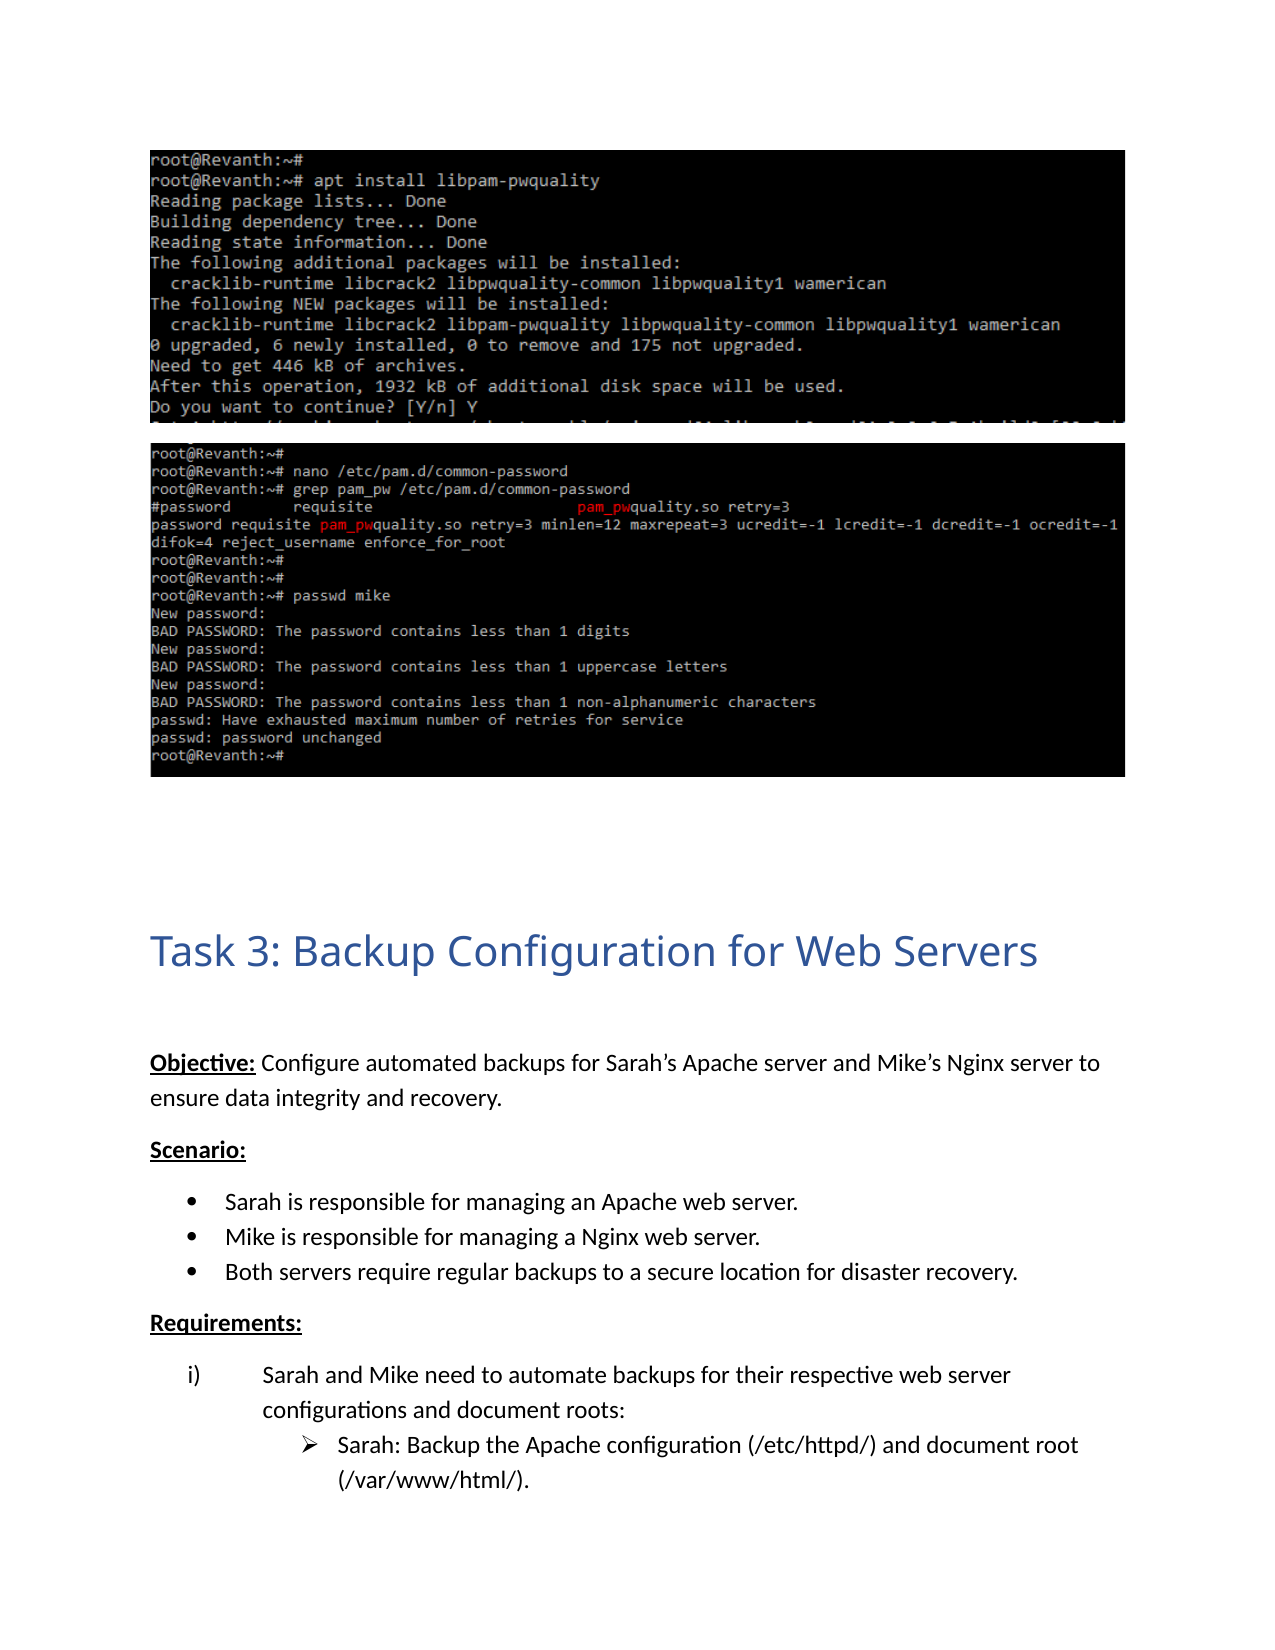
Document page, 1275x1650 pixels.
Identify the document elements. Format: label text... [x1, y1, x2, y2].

text Objective: Configure automated backups for Sarah’s Apache server and Mike’s Nginx server to ensure data integrity and recovery. [150, 1047, 1125, 1113]
list Sarah and Mike need to automate backups for their respective web server configurations and document roots: [187, 1359, 1125, 1424]
subtitle Task 3: Backup Configuration for Web Servers [150, 922, 1125, 979]
text Requirements: [150, 1307, 1125, 1338]
list Both servers require regular backups to a secure location for disaster recovery. [187, 1256, 1125, 1286]
picture [150, 443, 1125, 777]
list Sarah is responsible for managing an Apache web server. [187, 1186, 1125, 1216]
picture [150, 150, 1125, 423]
list Sarah: Backup the Apache configuration (/etc/httpd/) and document root (/var/www/html/). [300, 1429, 1125, 1494]
list Mike is responsible for managing a Nginx web server. [187, 1221, 1125, 1251]
text Scenario: [150, 1134, 1125, 1164]
